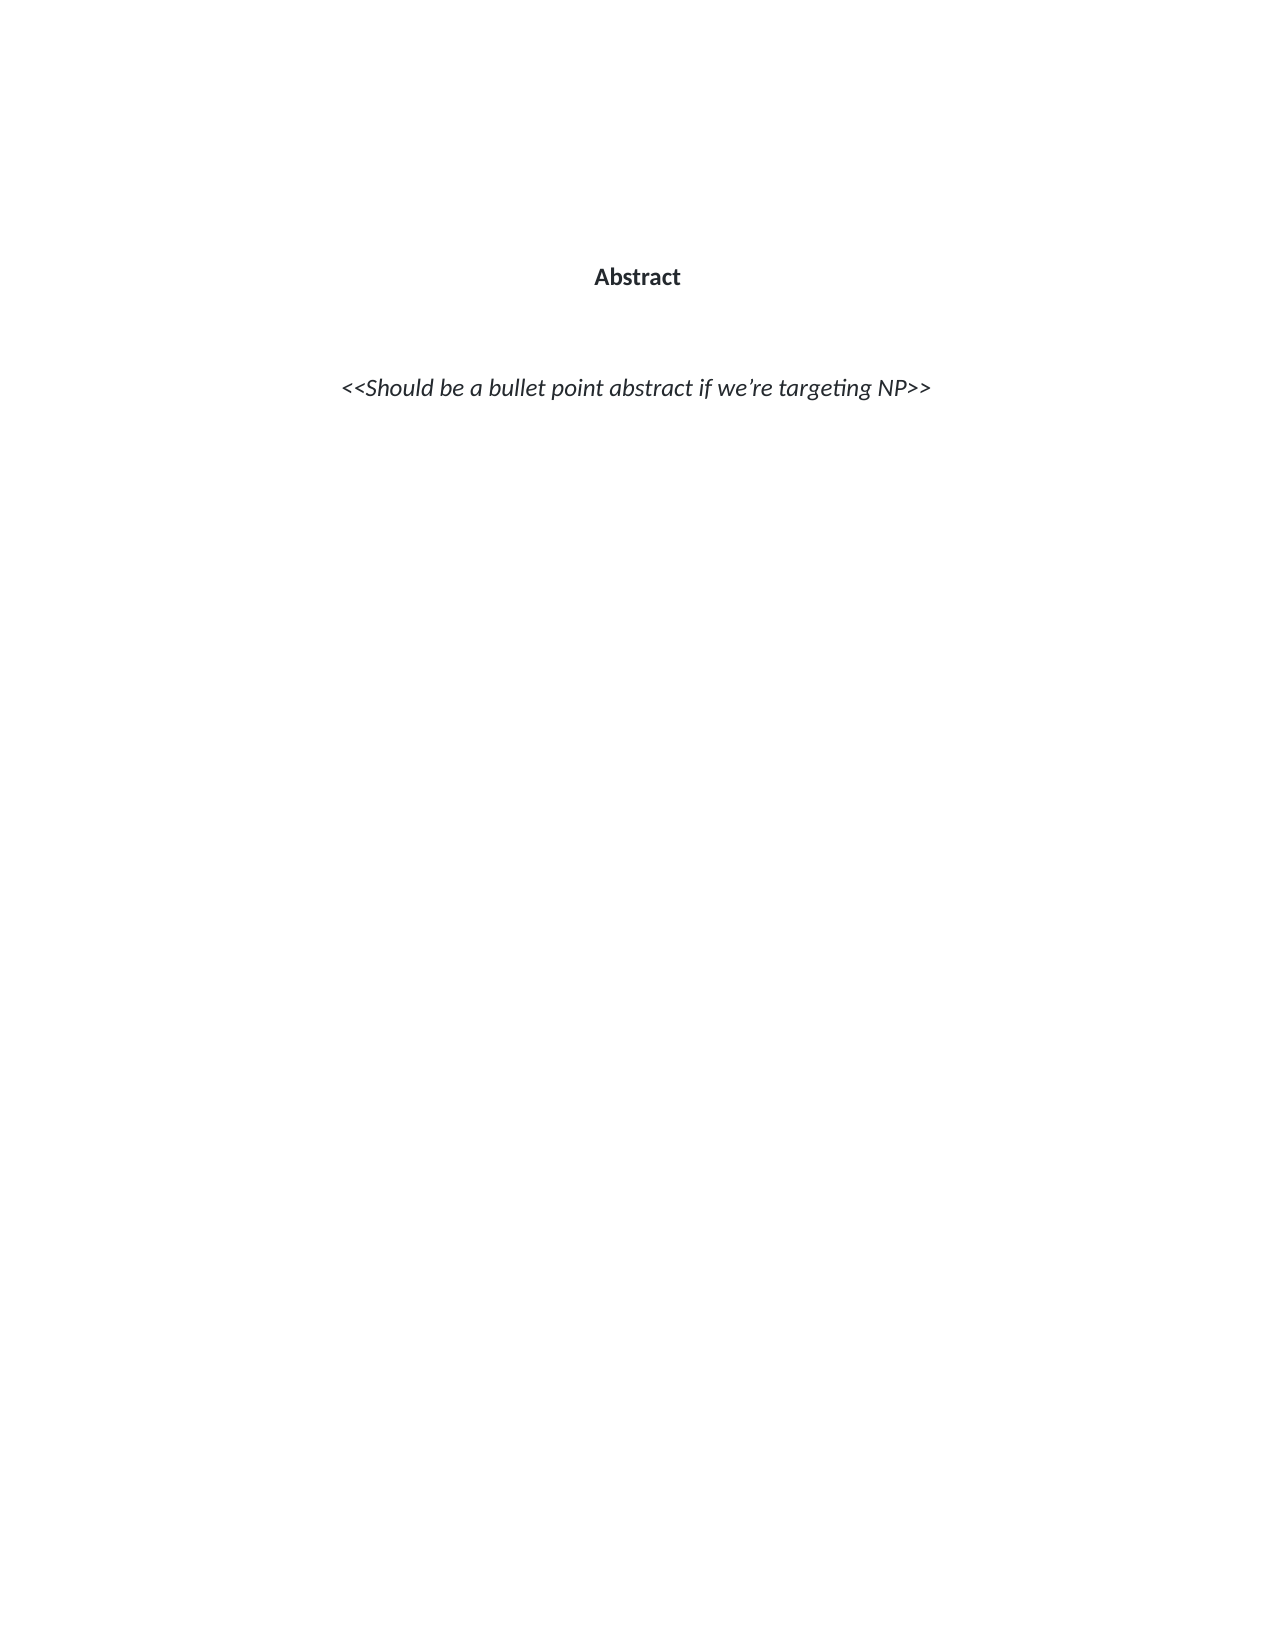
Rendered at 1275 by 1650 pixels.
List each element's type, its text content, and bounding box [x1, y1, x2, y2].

text <<Should be a bullet point abstract if we’re targeting NP>> [150, 372, 1125, 403]
text Abstract [150, 261, 1125, 292]
